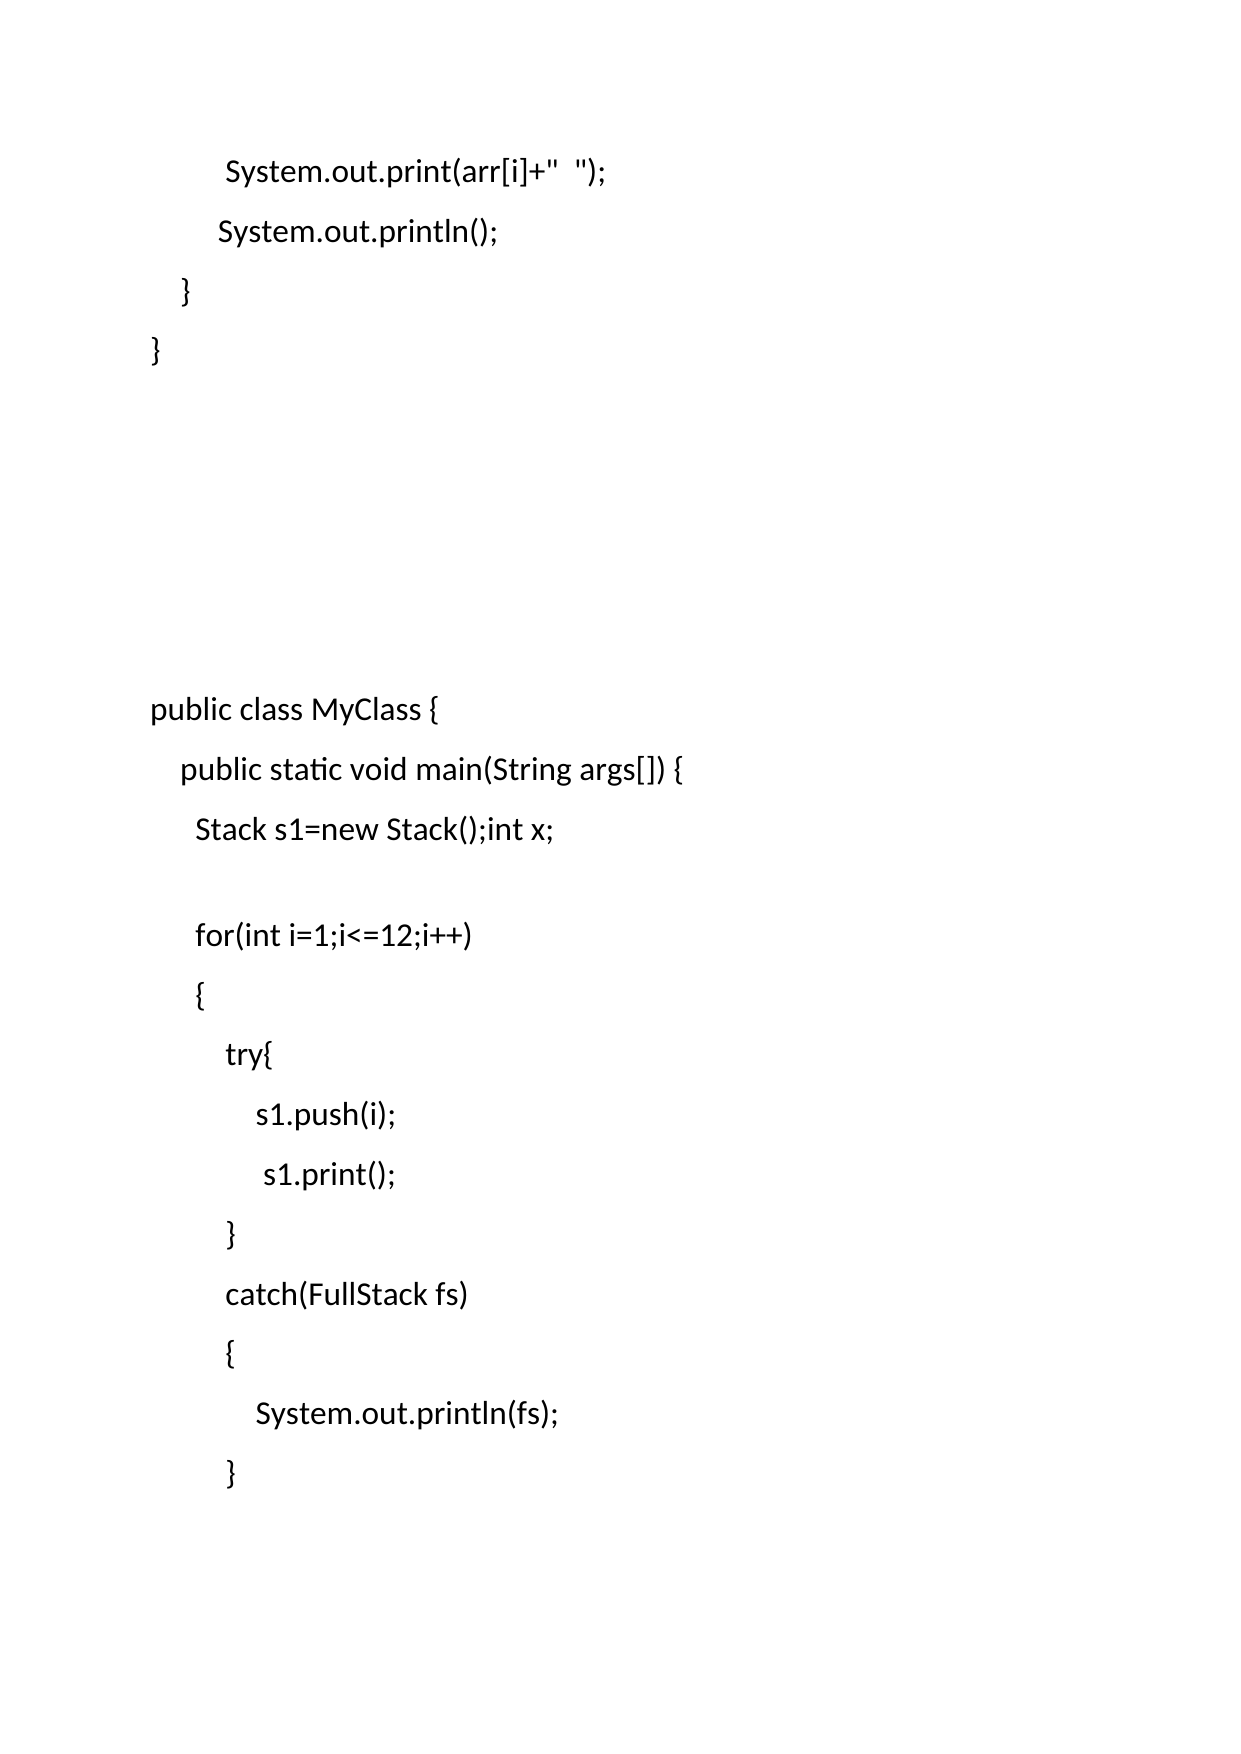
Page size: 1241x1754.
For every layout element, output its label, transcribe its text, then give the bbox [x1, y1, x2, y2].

text public static void main(String args[]) { [150, 748, 1090, 789]
text Stack s1=new Stack();int x; [150, 808, 1090, 848]
text { [150, 1332, 1090, 1373]
text try{ [150, 1033, 1090, 1074]
text for(int i=1;i<=12;i++) [150, 914, 1090, 954]
text catch(FullStack fs) [150, 1273, 1090, 1313]
text System.out.println(fs); [150, 1392, 1090, 1433]
text s1.push(i); [150, 1093, 1090, 1134]
text } [150, 1452, 1090, 1493]
text public class MyClass { [150, 688, 1090, 729]
text } [150, 329, 1090, 370]
text System.out.print(arr[i]+" "); [150, 150, 1090, 191]
text System.out.println(); [150, 210, 1090, 251]
text { [150, 974, 1090, 1014]
text } [150, 269, 1090, 310]
text s1.print(); [150, 1153, 1090, 1194]
text } [150, 1213, 1090, 1253]
